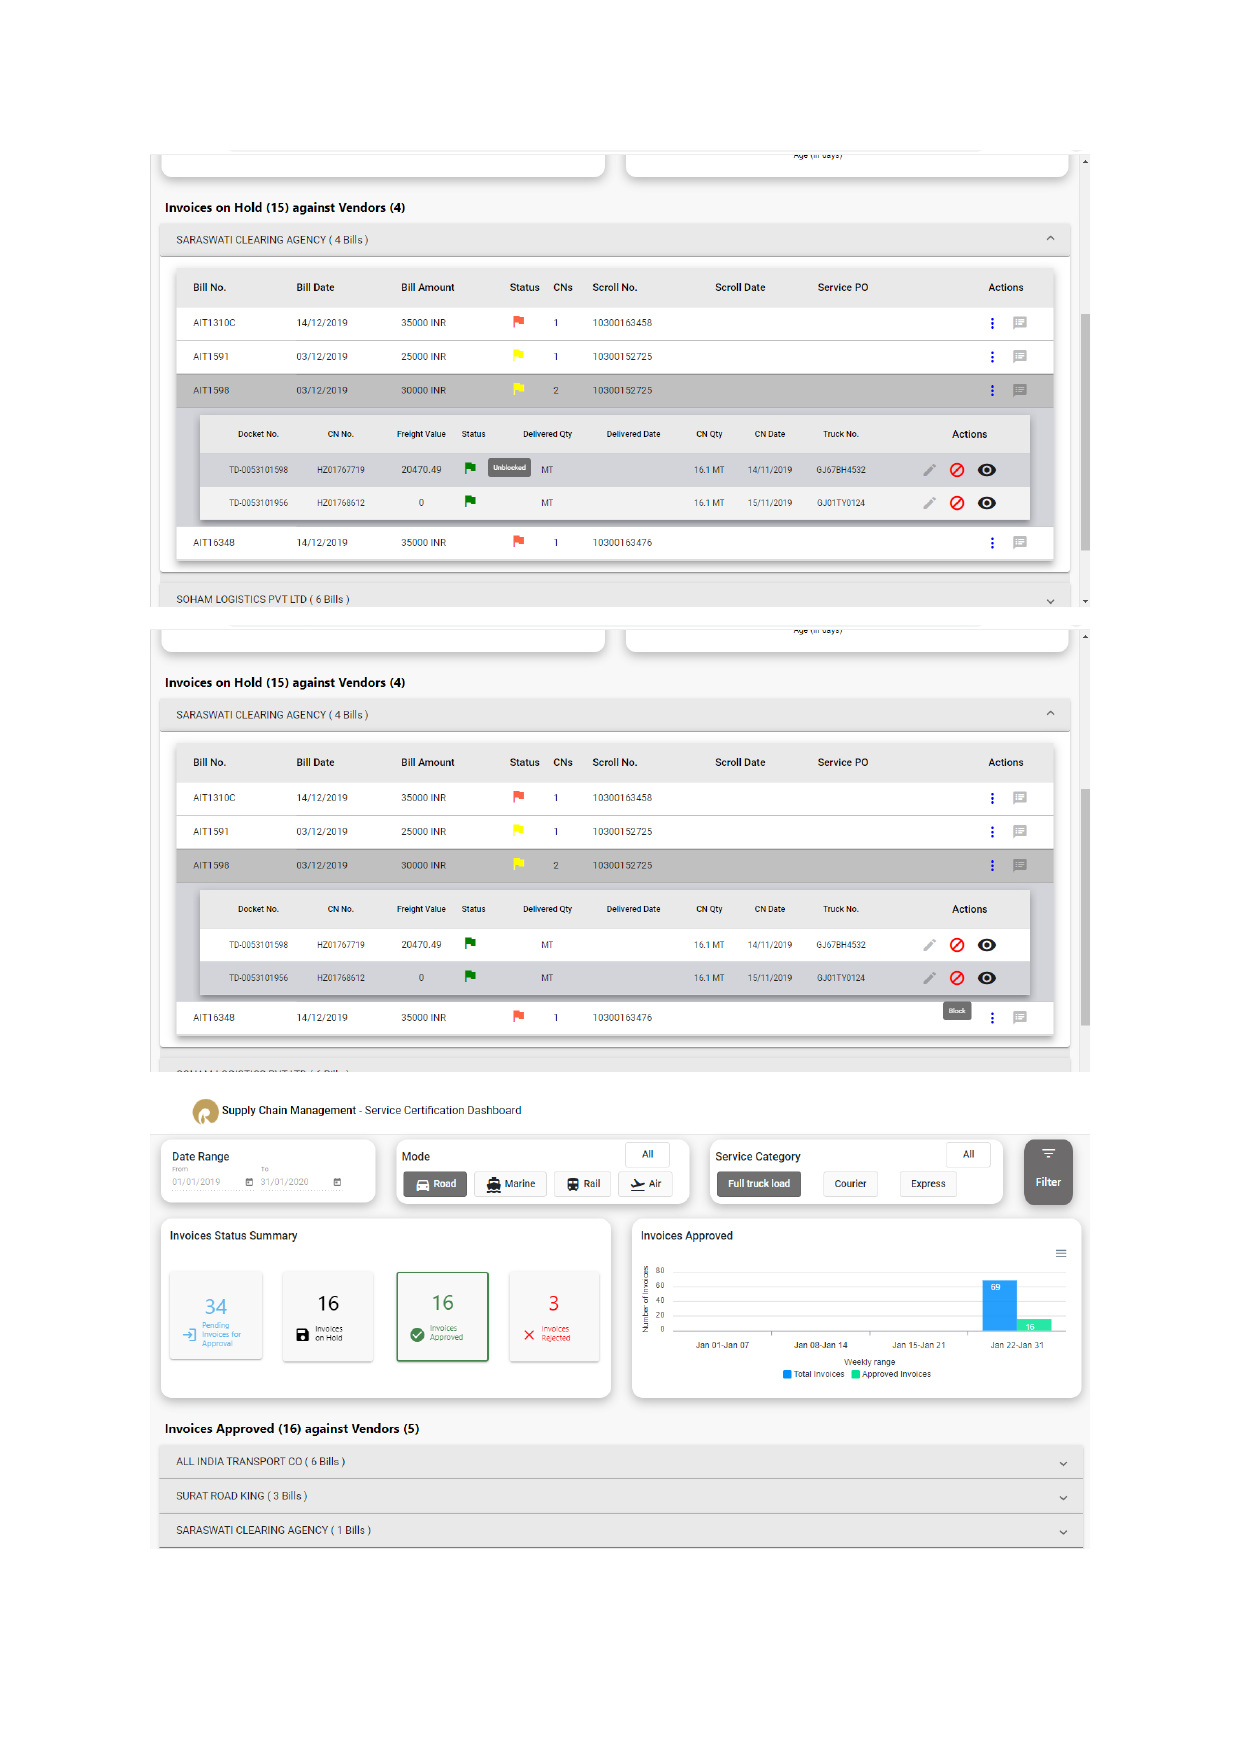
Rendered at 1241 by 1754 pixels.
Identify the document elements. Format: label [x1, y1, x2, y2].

picture [150, 150, 1091, 607]
picture [150, 1090, 1091, 1549]
picture [150, 625, 1091, 1072]
